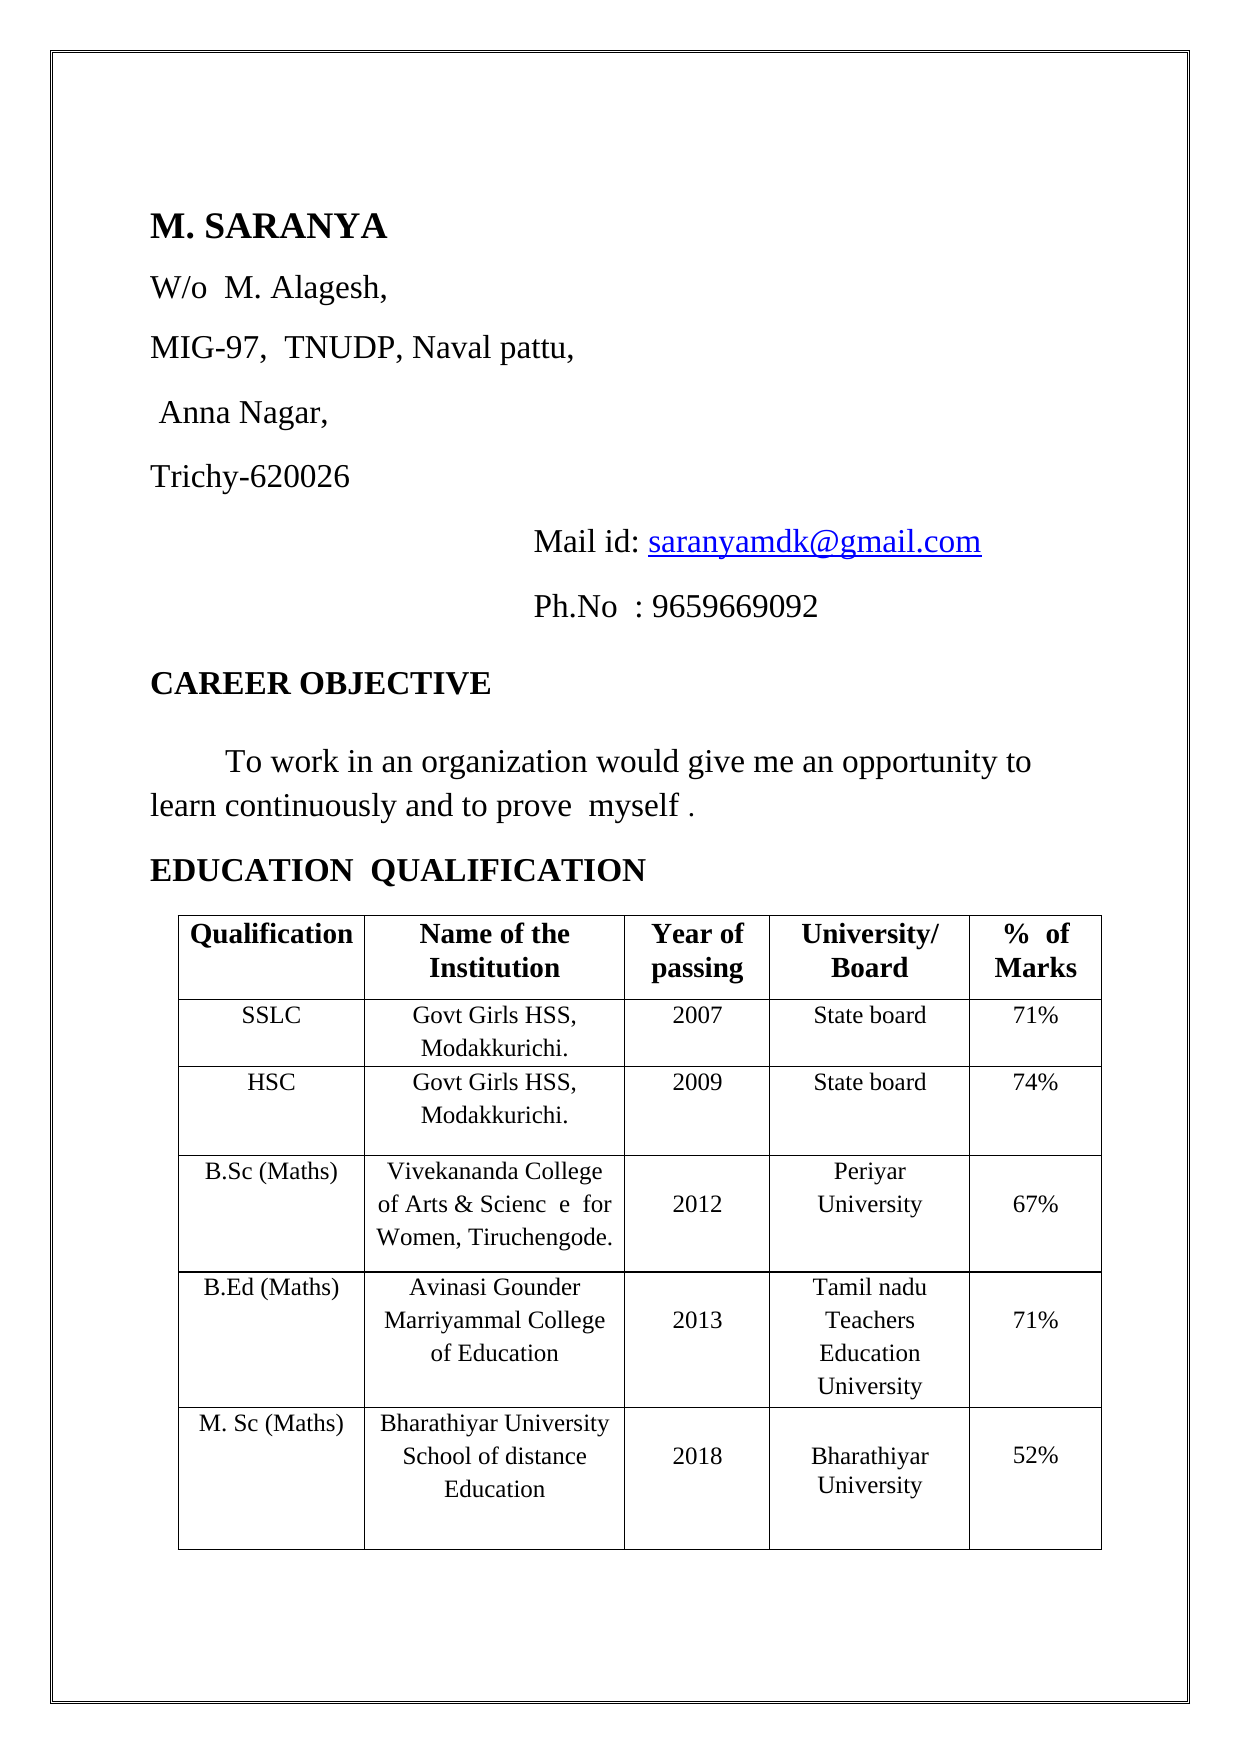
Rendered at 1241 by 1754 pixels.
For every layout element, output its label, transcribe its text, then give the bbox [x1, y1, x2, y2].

table_header University/ Board [770, 916, 969, 999]
text MIG-97, TNUDP, Naval pattu, [150, 327, 1090, 365]
table_cell Bharathiyar University [770, 1408, 969, 1549]
table_cell 2018 [625, 1408, 769, 1549]
table_cell Tamil nadu Teachers Education University [770, 1273, 969, 1407]
text Anna Nagar, [150, 392, 1090, 430]
table_cell 2007 [625, 1000, 769, 1066]
table_cell SSLC [179, 1000, 364, 1066]
table_cell Govt Girls HSS, Modakkurichi. [365, 1067, 624, 1155]
text W/o M. Alagesh, [150, 268, 1090, 306]
table_cell M. Sc (Maths) [179, 1408, 364, 1549]
table_cell 74% [970, 1067, 1101, 1155]
table_cell Avinasi Gounder Marriyammal College of Education [365, 1273, 624, 1407]
table_cell Govt Girls HSS, Modakkurichi. [365, 1000, 624, 1066]
text Trichy-620026 [150, 457, 1090, 495]
table_header Qualification [179, 916, 364, 999]
table_cell 71% [970, 1273, 1101, 1407]
table_cell Bharathiyar University School of distance Education [365, 1408, 624, 1549]
table_cell Vivekananda College of Arts & Scienc e for Women, Tiruchengode. [365, 1156, 624, 1271]
table_cell B.Ed (Maths) [179, 1273, 364, 1407]
text M. SARANYA [150, 204, 1090, 247]
table_cell 2009 [625, 1067, 769, 1155]
table_header Year of passing [625, 916, 769, 999]
table_cell State board [770, 1067, 969, 1155]
text To work in an organization would give me an opportunity to learn continuously and to prove myself . [150, 742, 1090, 824]
text EDUCATION QUALIFICATION [150, 851, 1090, 889]
table_cell 2013 [625, 1273, 769, 1407]
text Ph.No : 9659669092 [150, 587, 1090, 625]
table_header Name of the Institution [365, 916, 624, 999]
table_cell Periyar University [770, 1156, 969, 1271]
table_cell 52% [970, 1408, 1101, 1549]
table_cell 71% [970, 1000, 1101, 1066]
table_cell 67% [970, 1156, 1101, 1271]
table_header % of Marks [970, 916, 1101, 999]
text CAREER OBJECTIVE [150, 663, 1090, 702]
text Mail id: saranyamdk@gmail.com [150, 522, 1090, 560]
table_cell 2012 [625, 1156, 769, 1271]
table_cell B.Sc (Maths) [179, 1156, 364, 1271]
table_cell State board [770, 1000, 969, 1066]
table_cell HSC [179, 1067, 364, 1155]
